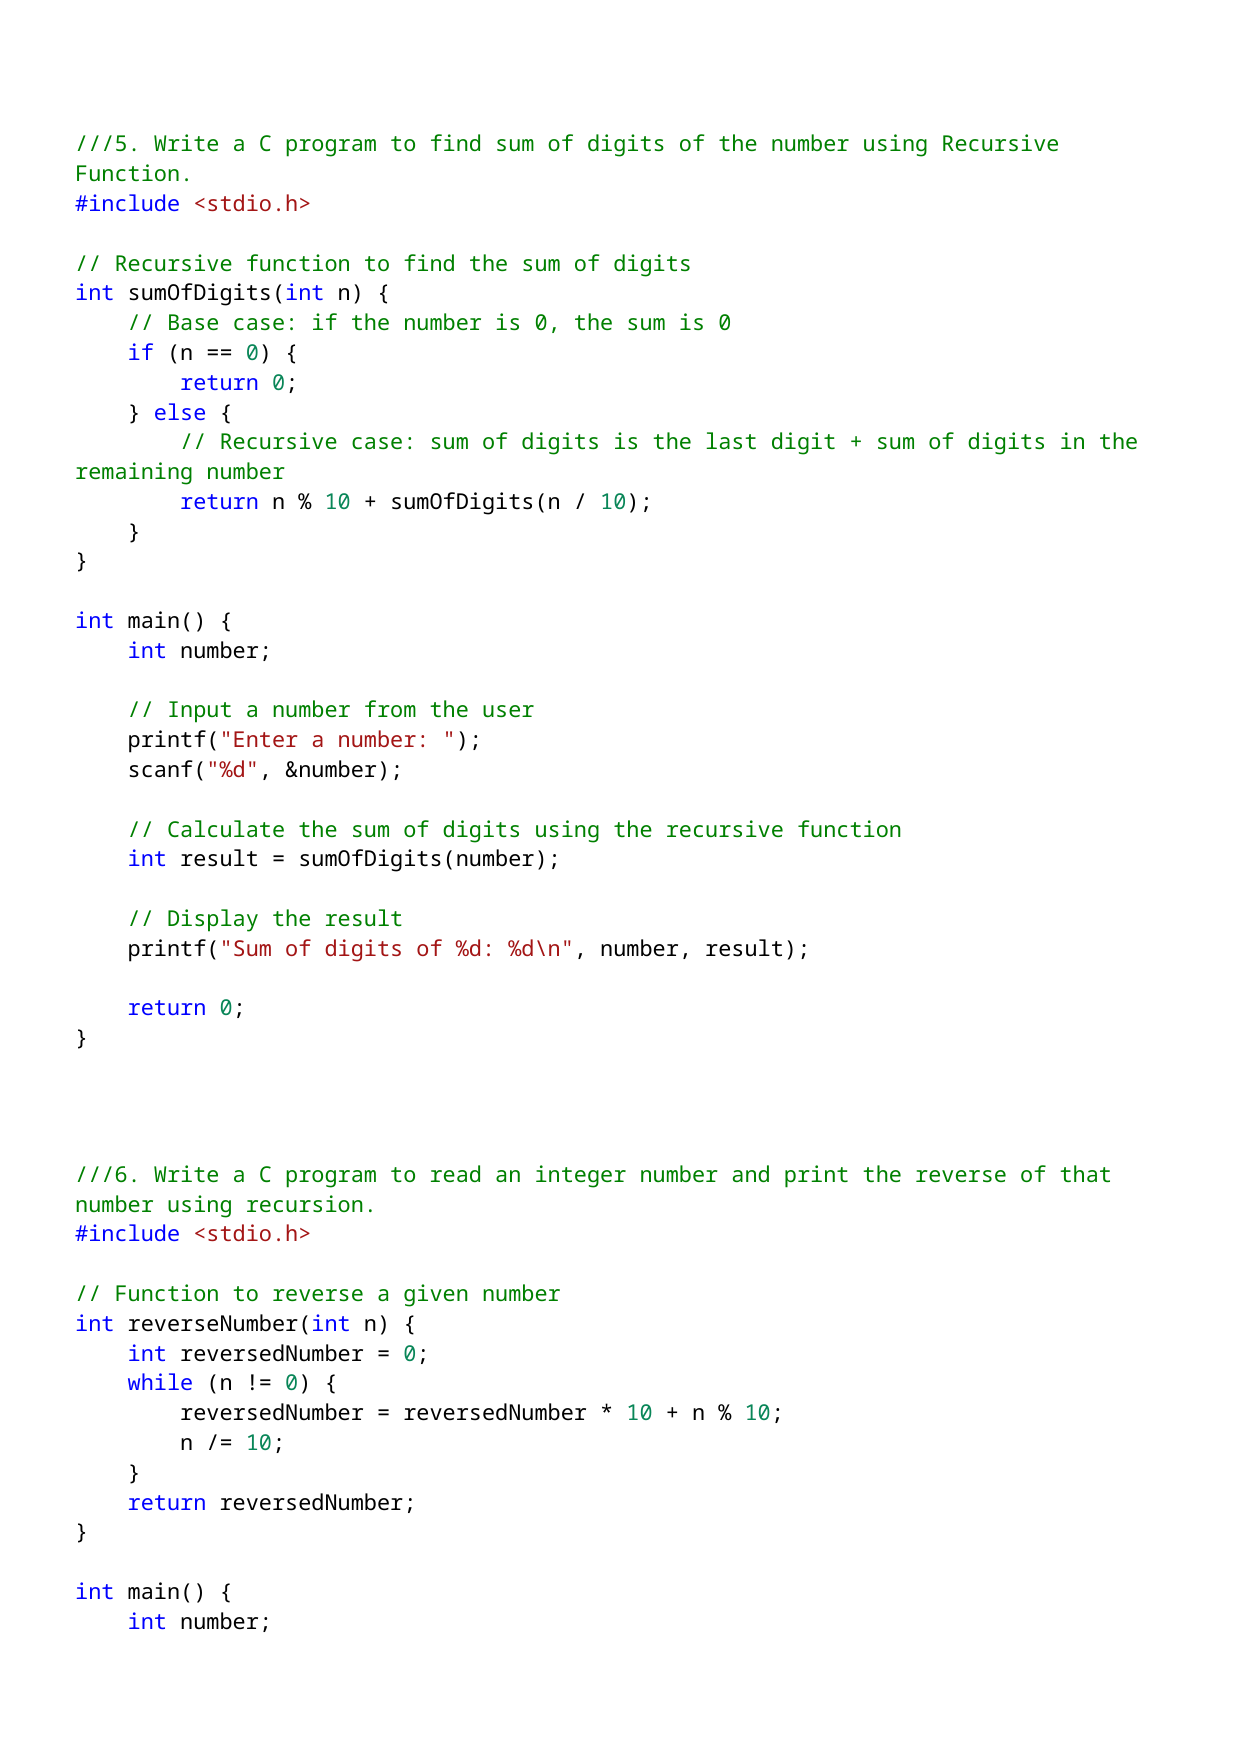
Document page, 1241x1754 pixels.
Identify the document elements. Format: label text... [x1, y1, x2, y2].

text } [75, 1022, 1165, 1052]
text // Base case: if the number is 0, the sum is 0 [75, 307, 1165, 337]
text return n % 10 + sumOfDigits(n / 10); [75, 486, 1165, 516]
text // Function to reverse a given number [75, 1278, 1165, 1308]
text while (n != 0) { [75, 1367, 1165, 1397]
text if (n == 0) { [75, 337, 1165, 367]
text // Display the result [75, 903, 1165, 933]
text printf("Enter a number: "); [75, 724, 1165, 754]
text int number; [75, 1606, 1165, 1636]
text reversedNumber = reversedNumber * 10 + n % 10; [75, 1397, 1165, 1427]
text return 0; [75, 992, 1165, 1022]
text } [75, 516, 1165, 546]
text ///5. Write a C program to find sum of digits of the number using Recursive Function. [75, 128, 1165, 188]
text } else { [75, 397, 1165, 426]
text // Calculate the sum of digits using the recursive function [75, 814, 1165, 843]
text // Recursive case: sum of digits is the last digit + sum of digits in the remaining number [75, 426, 1165, 486]
text int main() { [75, 1576, 1165, 1606]
text int reversedNumber = 0; [75, 1338, 1165, 1367]
text return 0; [75, 367, 1165, 397]
text int main() { [75, 605, 1165, 635]
text return reversedNumber; [75, 1487, 1165, 1516]
text int sumOfDigits(int n) { [75, 277, 1165, 307]
text } [75, 546, 1165, 575]
text printf("Sum of digits of %d: %d\n", number, result); [75, 933, 1165, 963]
text #include <stdio.h> [75, 188, 1165, 218]
text scanf("%d", &number); [75, 754, 1165, 784]
text int result = sumOfDigits(number); [75, 843, 1165, 873]
text int reverseNumber(int n) { [75, 1308, 1165, 1338]
text } [75, 1457, 1165, 1487]
text // Input a number from the user [75, 694, 1165, 724]
text n /= 10; [75, 1427, 1165, 1457]
text // Recursive function to find the sum of digits [75, 248, 1165, 277]
text ///6. Write a C program to read an integer number and print the reverse of that number using recursion. [75, 1159, 1165, 1218]
text int number; [75, 635, 1165, 665]
text #include <stdio.h> [75, 1218, 1165, 1248]
text } [75, 1516, 1165, 1546]
